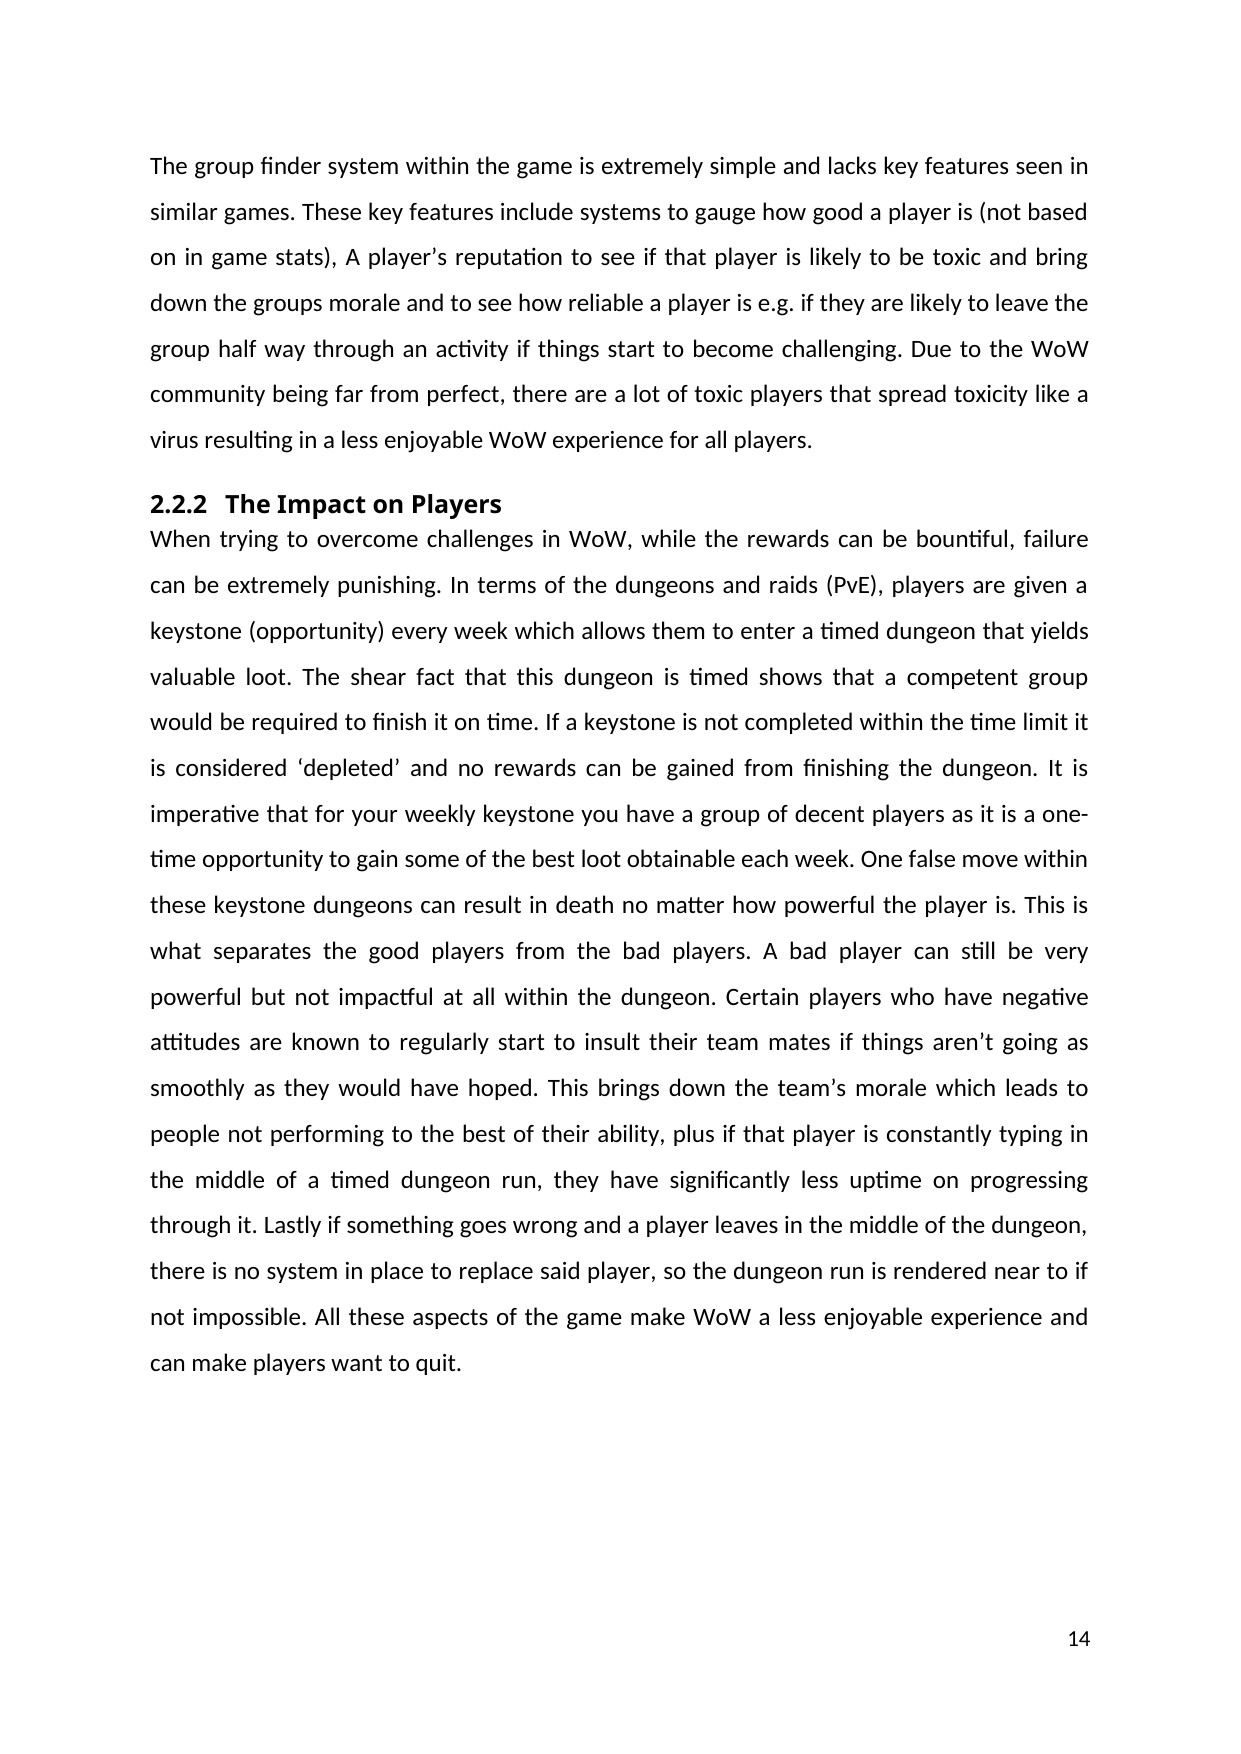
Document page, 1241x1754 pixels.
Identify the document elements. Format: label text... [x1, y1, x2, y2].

text The group finder system within the game is extremely simple and lacks key features seen in similar games. These key features include systems to gauge how good a player is (not based on in game stats), A player’s reputation to see if that player is likely to be toxic and bring down the groups morale and to see how reliable a player is e.g. if they are likely to leave the group half way through an activity if things start to become challenging. Due to the WoW community being far from perfect, there are a lot of toxic players that spread toxicity like a virus resulting in a less enjoyable WoW experience for all players. [150, 150, 1090, 455]
subtitle 2.2.2 The Impact on Players [150, 487, 1090, 521]
text When trying to overcome challenges in WoW, while the rewards can be bountiful, failure can be extremely punishing. In terms of the dungeons and raids (PvE), players are given a keystone (opportunity) every week which allows them to enter a timed dungeon that yields valuable loot. The shear fact that this dungeon is timed shows that a competent group would be required to finish it on time. If a keystone is not completed within the time limit it is considered ‘depleted’ and no rewards can be gained from finishing the dungeon. It is imperative that for your weekly keystone you have a group of decent players as it is a one-time opportunity to gain some of the best loot obtainable each week. One false move within these keystone dungeons can result in death no matter how powerful the player is. This is what separates the good players from the bad players. A bad player can still be very powerful but not impactful at all within the dungeon. Certain players who have negative attitudes are known to regularly start to insult their team mates if things aren’t going as smoothly as they would have hoped. This brings down the team’s morale which leads to people not performing to the best of their ability, plus if that player is constantly typing in the middle of a timed dungeon run, they have significantly less uptime on progressing through it. Lastly if something goes wrong and a player leaves in the middle of the dungeon, there is no system in place to replace said player, so the dungeon run is rendered near to if not impossible. All these aspects of the game make WoW a less enjoyable experience and can make players want to quit. [150, 523, 1090, 1377]
